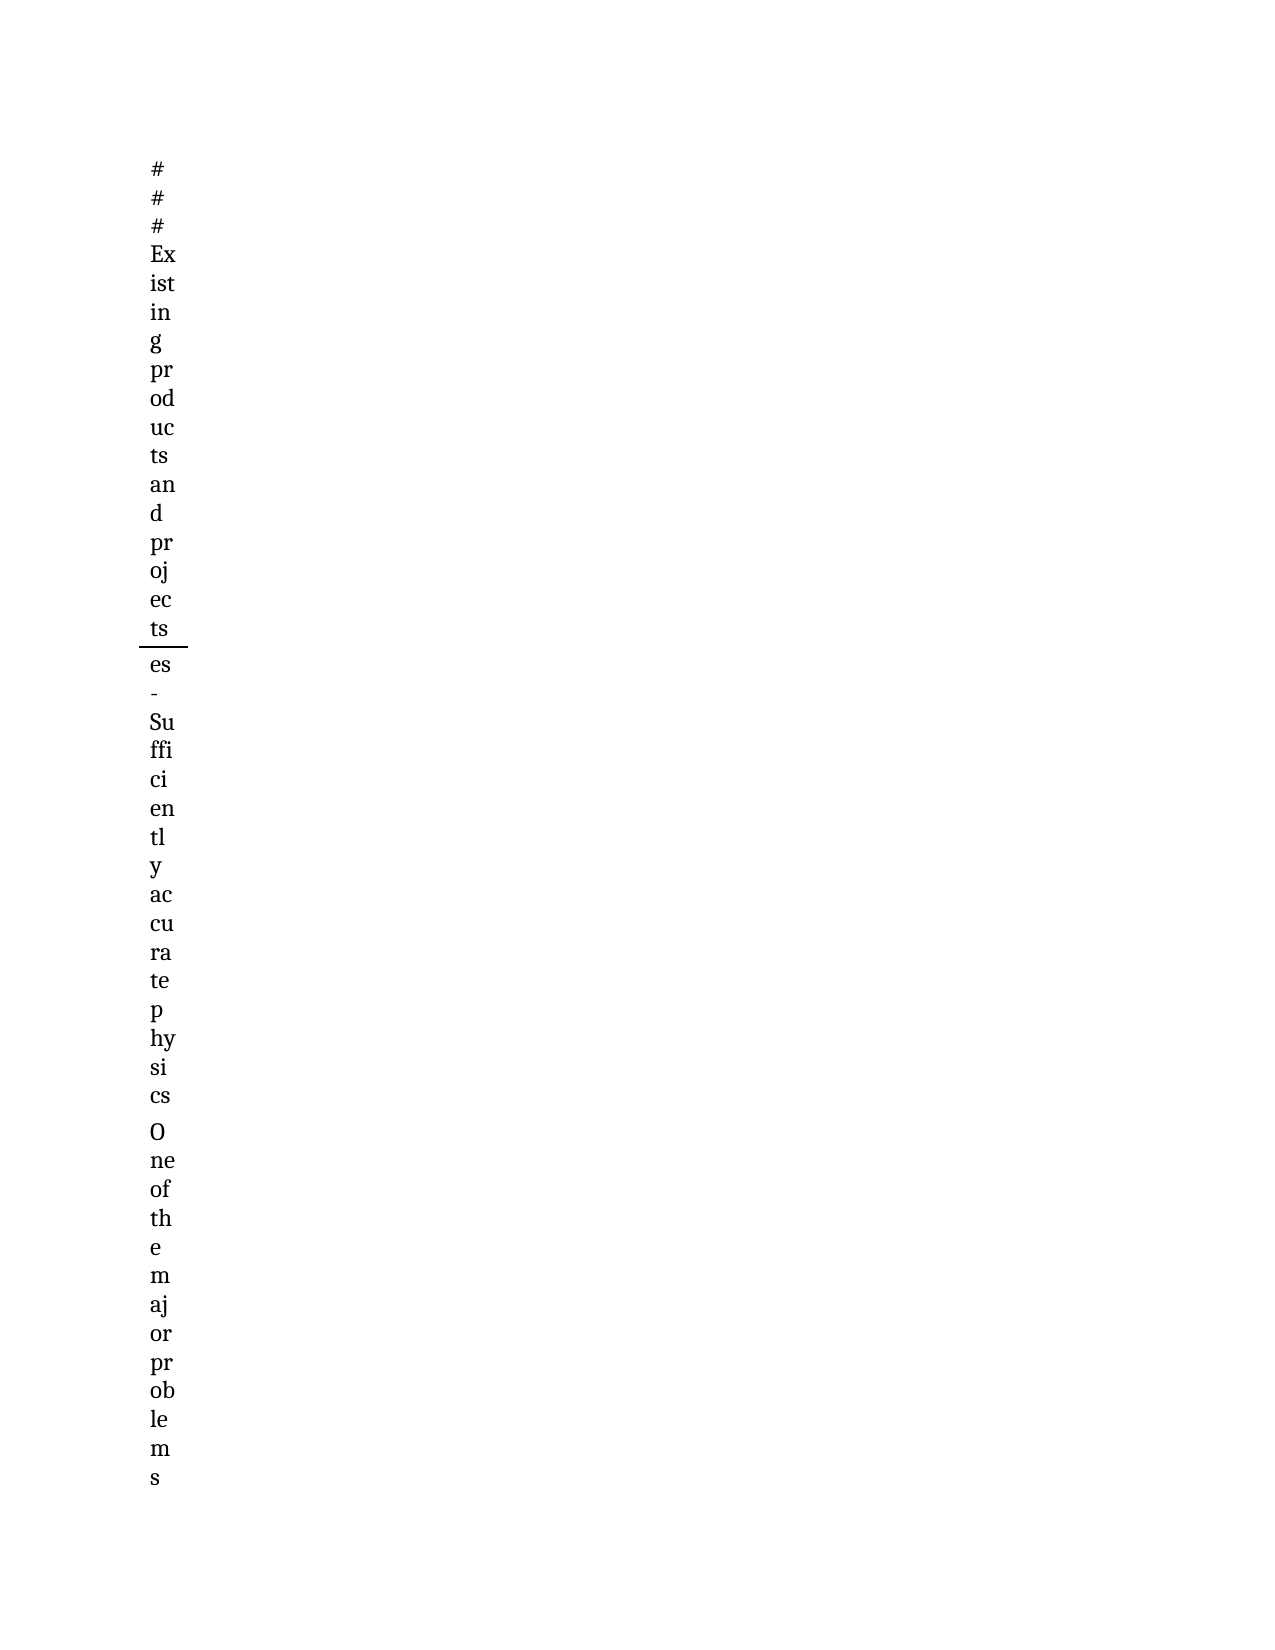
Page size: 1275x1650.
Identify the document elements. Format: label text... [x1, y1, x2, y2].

table_cell - Range of model aircraft available - Tools to make your own aircraft - Connects to a range of different controllers - Weather features - Sufficiently accurate physics [139, 648, 187, 1114]
table_header ### Existing products and projects [139, 150, 187, 646]
table_cell One of the major problems with RC Desk Pilot is the limitations imposed by the technology available when it began development; it is build using the DirectX platform and lacks any shaders that would be expected with a modern solution. [139, 1114, 187, 1491]
